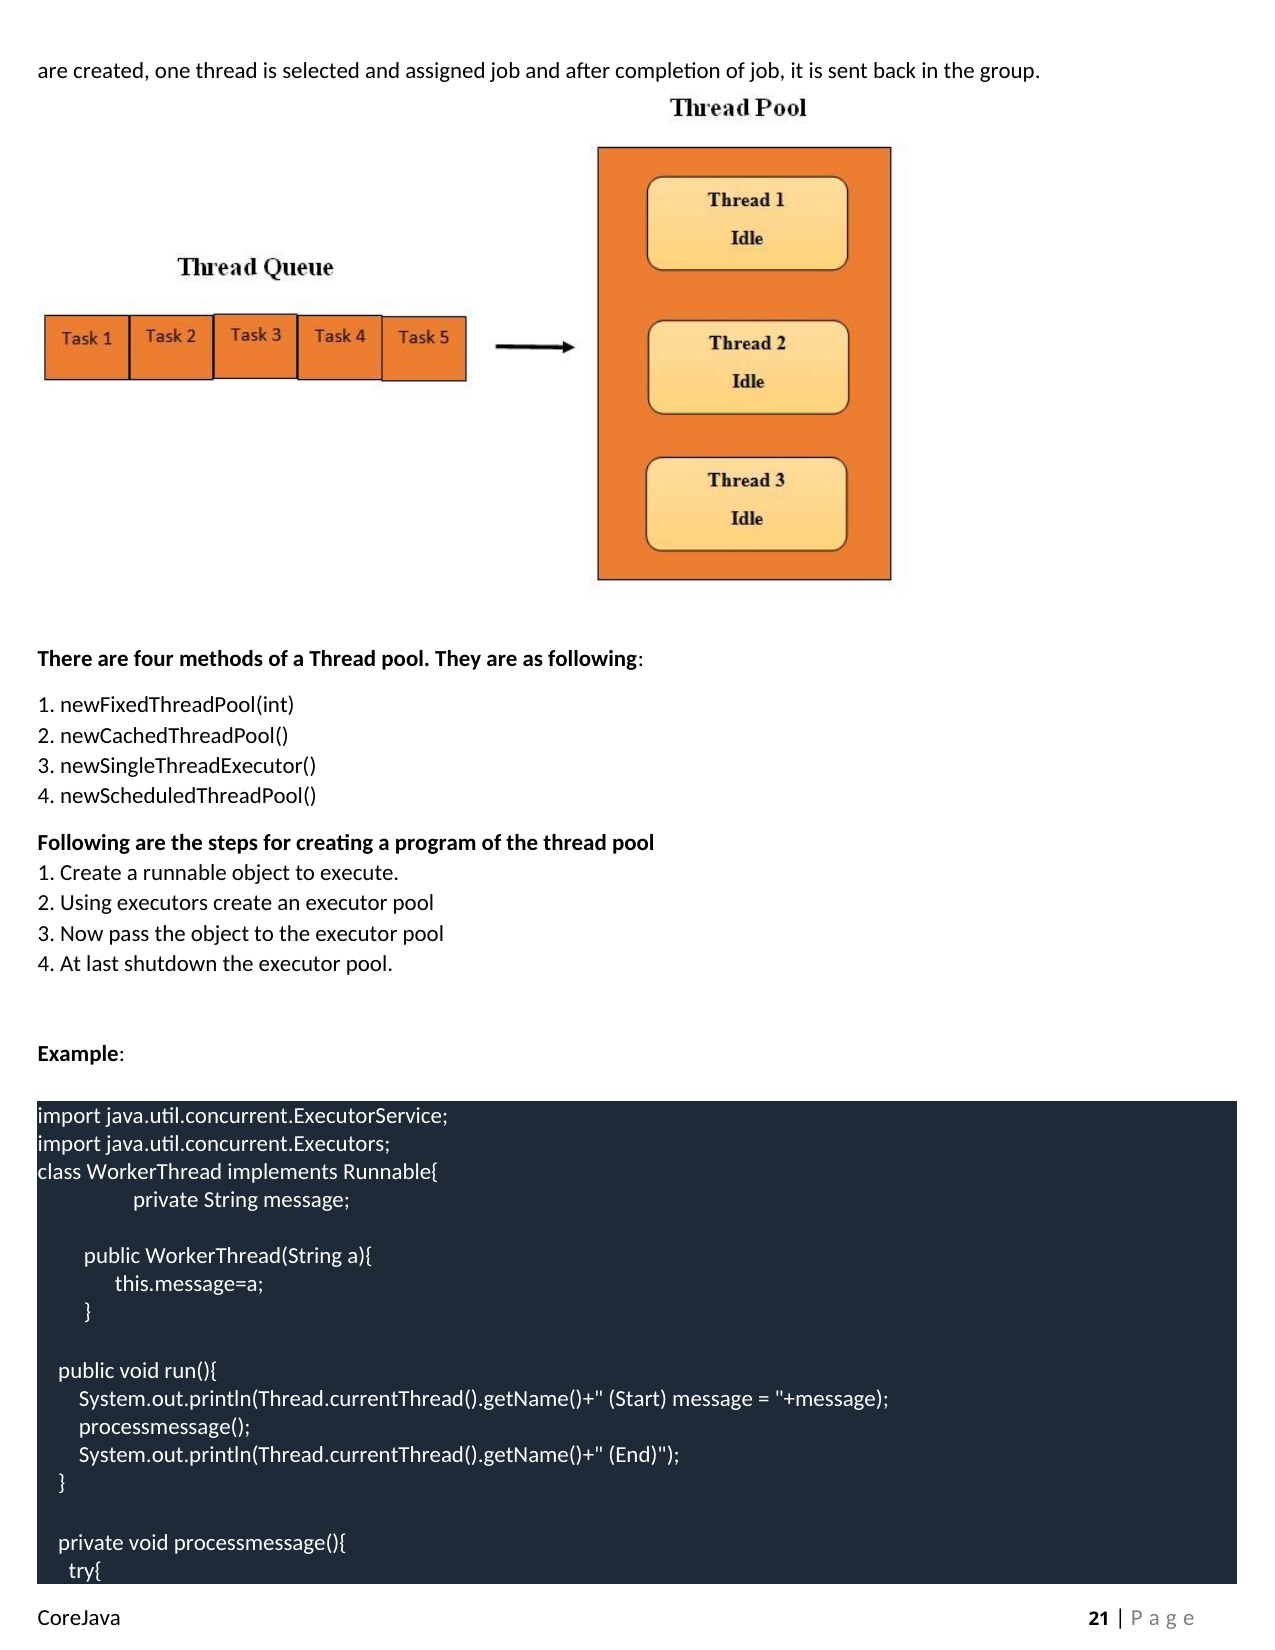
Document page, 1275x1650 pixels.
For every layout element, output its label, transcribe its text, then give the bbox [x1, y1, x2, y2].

text Following are the steps for creating a program of the thread pool 1. Create a runnable object to execute. 2. Using executors create an executor pool 3. Now pass the object to the executor pool 4. At last shutdown the executor pool. Example: [37, 828, 1237, 1067]
text There are four methods of a Thread pool. They are as following: [37, 644, 1237, 672]
text private void processmessage(){ try{ Thread.sleep(5000); }catch (InterruptedException e){ System.out.println(e); } } [37, 1528, 1237, 1584]
text 1. newFixedThreadPool(int) 2. newCachedThreadPool() 3. newSingleThreadExecutor() 4. newScheduledThreadPool() [37, 691, 1237, 809]
picture [37, 84, 931, 615]
